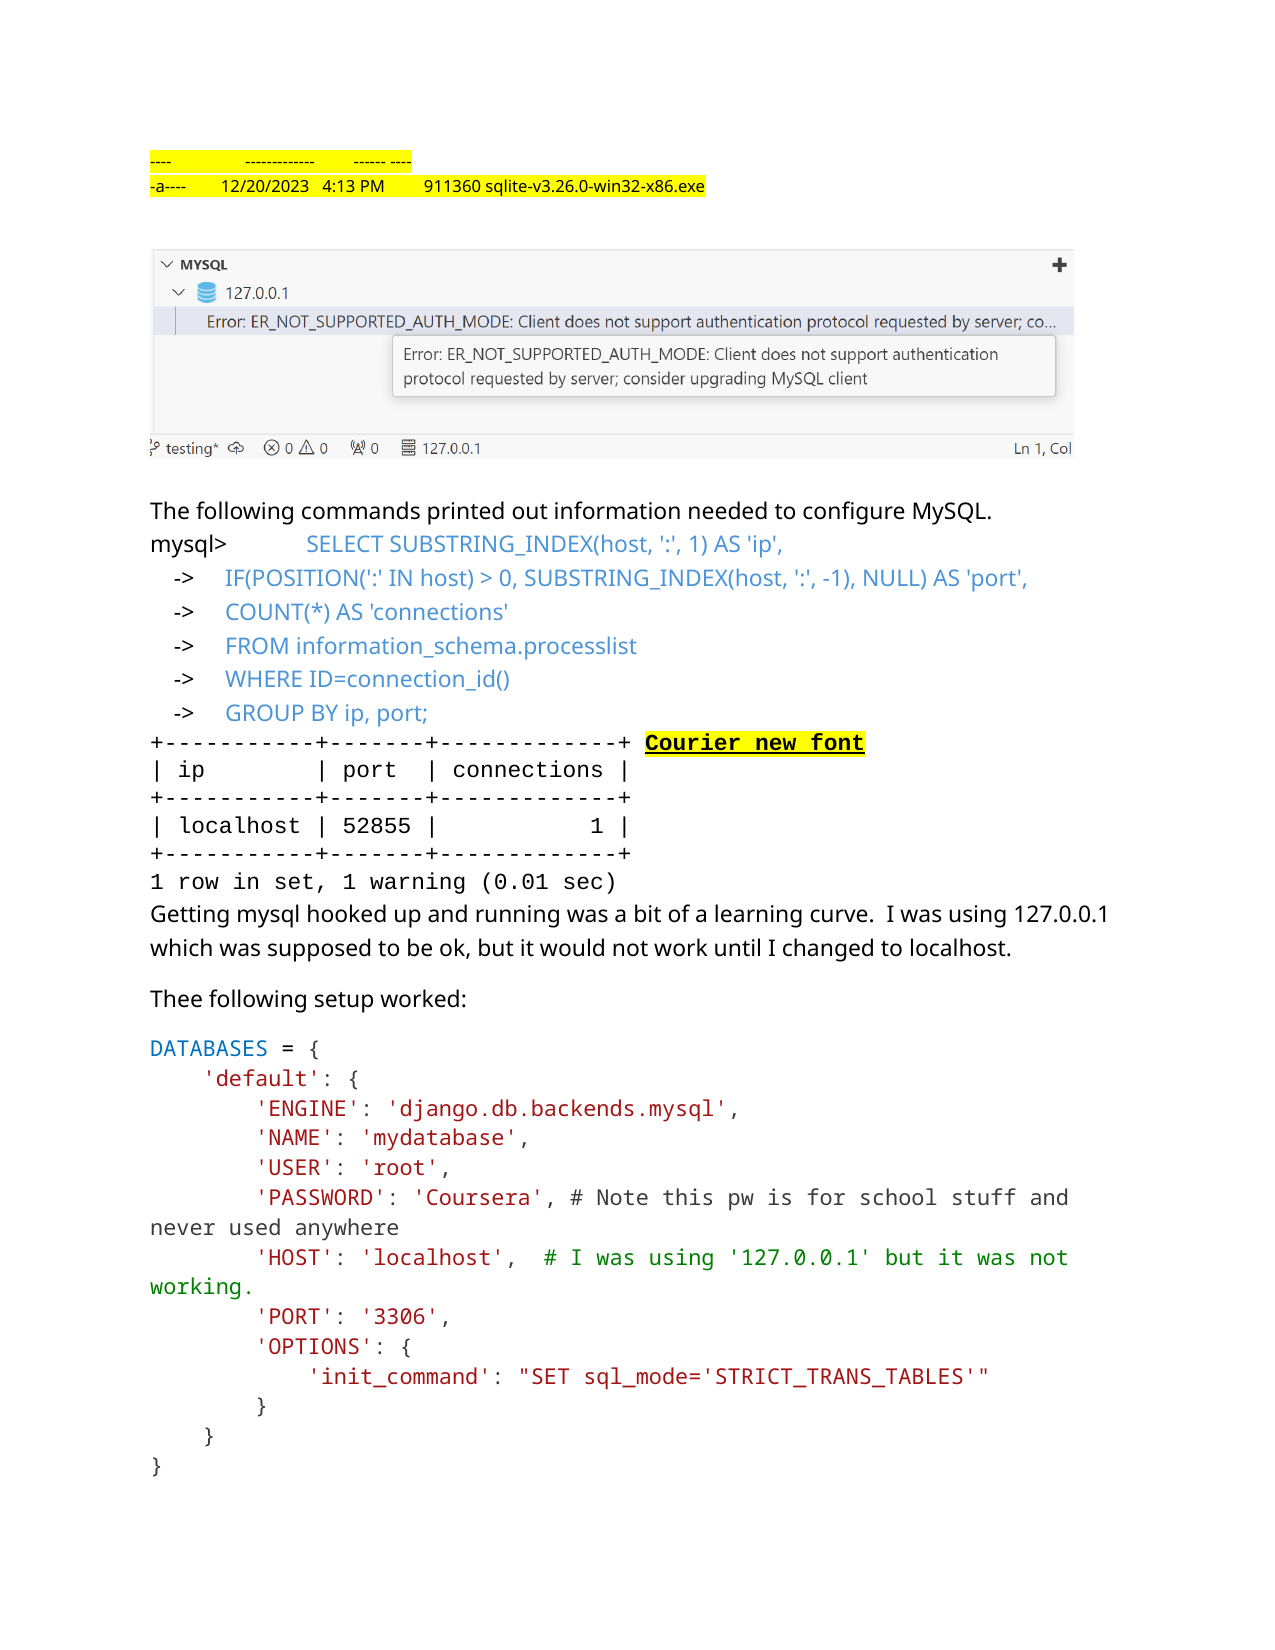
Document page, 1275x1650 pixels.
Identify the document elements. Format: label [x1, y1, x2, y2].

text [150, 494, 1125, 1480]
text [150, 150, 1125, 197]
picture [150, 249, 1074, 459]
